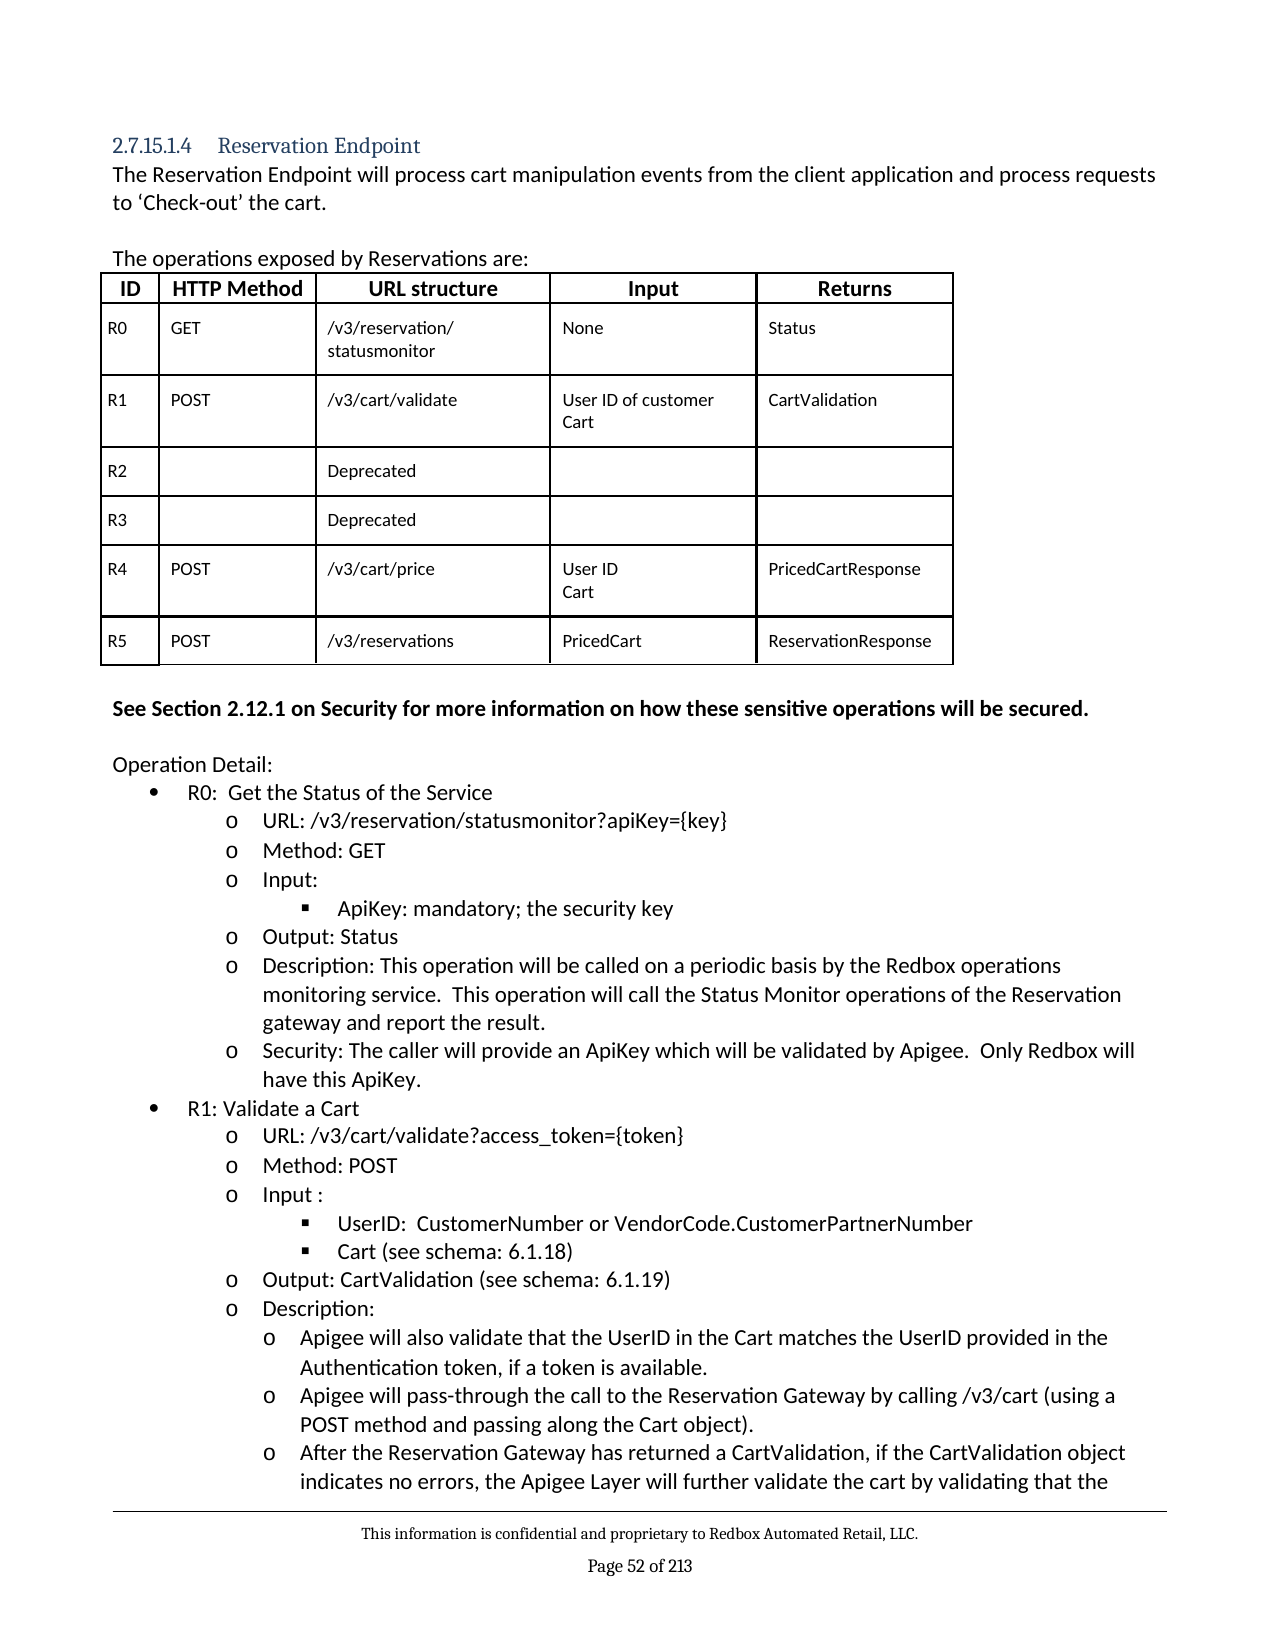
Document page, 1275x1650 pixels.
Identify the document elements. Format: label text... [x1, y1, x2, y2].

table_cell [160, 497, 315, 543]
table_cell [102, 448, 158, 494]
list Input : [225, 1180, 1162, 1209]
list Apigee will also validate that the UserID in the Cart matches the UserID provided in the Authentication token, if a token is available. [262, 1323, 1162, 1381]
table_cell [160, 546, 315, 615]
list Description: [225, 1294, 1162, 1323]
list Output: CartValidation (see schema: 6.1.19) [225, 1265, 1162, 1294]
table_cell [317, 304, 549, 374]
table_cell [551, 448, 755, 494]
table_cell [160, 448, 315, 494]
list Method: POST [225, 1151, 1162, 1180]
text See Section 3.13.1 on Security for more information on how these sensitive operations will be secured. [112, 694, 1162, 722]
list UserID: CustomerNumber or VendorCode.CustomerPartnerNumber [300, 1209, 1162, 1237]
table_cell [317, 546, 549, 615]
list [262, 1438, 1162, 1495]
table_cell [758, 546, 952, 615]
list Input: [225, 865, 1162, 894]
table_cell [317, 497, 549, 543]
list Description: This operation will be called on a periodic basis by the Redbox operations monitoring service. This operation will call the Status Monitor operations of the Reservation gateway and report the result. [225, 951, 1162, 1036]
subtitle Reservation Endpoint [112, 133, 1162, 160]
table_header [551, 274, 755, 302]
list Method: GET [225, 836, 1162, 865]
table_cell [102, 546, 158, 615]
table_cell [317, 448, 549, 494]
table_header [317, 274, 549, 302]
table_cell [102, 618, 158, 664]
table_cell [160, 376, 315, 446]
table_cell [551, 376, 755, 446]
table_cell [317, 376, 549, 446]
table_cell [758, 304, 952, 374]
text Operation Detail: [112, 751, 1162, 778]
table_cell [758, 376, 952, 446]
list Security: The caller will provide an ApiKey which will be validated by Apigee. Only Redbox will have this ApiKey. [225, 1036, 1162, 1094]
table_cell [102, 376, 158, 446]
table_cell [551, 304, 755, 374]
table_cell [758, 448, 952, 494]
text The Reservation Endpoint will process cart manipulation events from the client application and process requests to ‘Check-out’ the cart. [112, 160, 1162, 216]
list R1: Validate a Cart [150, 1094, 1162, 1122]
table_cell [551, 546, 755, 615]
text The operations exposed by Reservations are: [112, 244, 1162, 272]
list URL: /v3/reservation/statusmonitor?apiKey={key} [225, 807, 1162, 836]
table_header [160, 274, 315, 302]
list Cart (see schema: 6.1.18) [300, 1237, 1162, 1265]
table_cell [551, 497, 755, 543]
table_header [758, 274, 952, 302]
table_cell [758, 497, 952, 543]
list URL: /v3/cart/validate?access_token={token} [225, 1122, 1162, 1151]
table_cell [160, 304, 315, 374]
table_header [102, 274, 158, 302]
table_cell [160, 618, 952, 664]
list Apigee will pass-through the call to the Reservation Gateway by calling /v3/cart (using a POST method and passing along the Cart object). [262, 1381, 1162, 1438]
list ApiKey: mandatory; the security key [300, 894, 1162, 922]
list Output: Status [225, 922, 1162, 951]
list R0: Get the Status of the Service [150, 778, 1162, 807]
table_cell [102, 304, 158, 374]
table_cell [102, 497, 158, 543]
